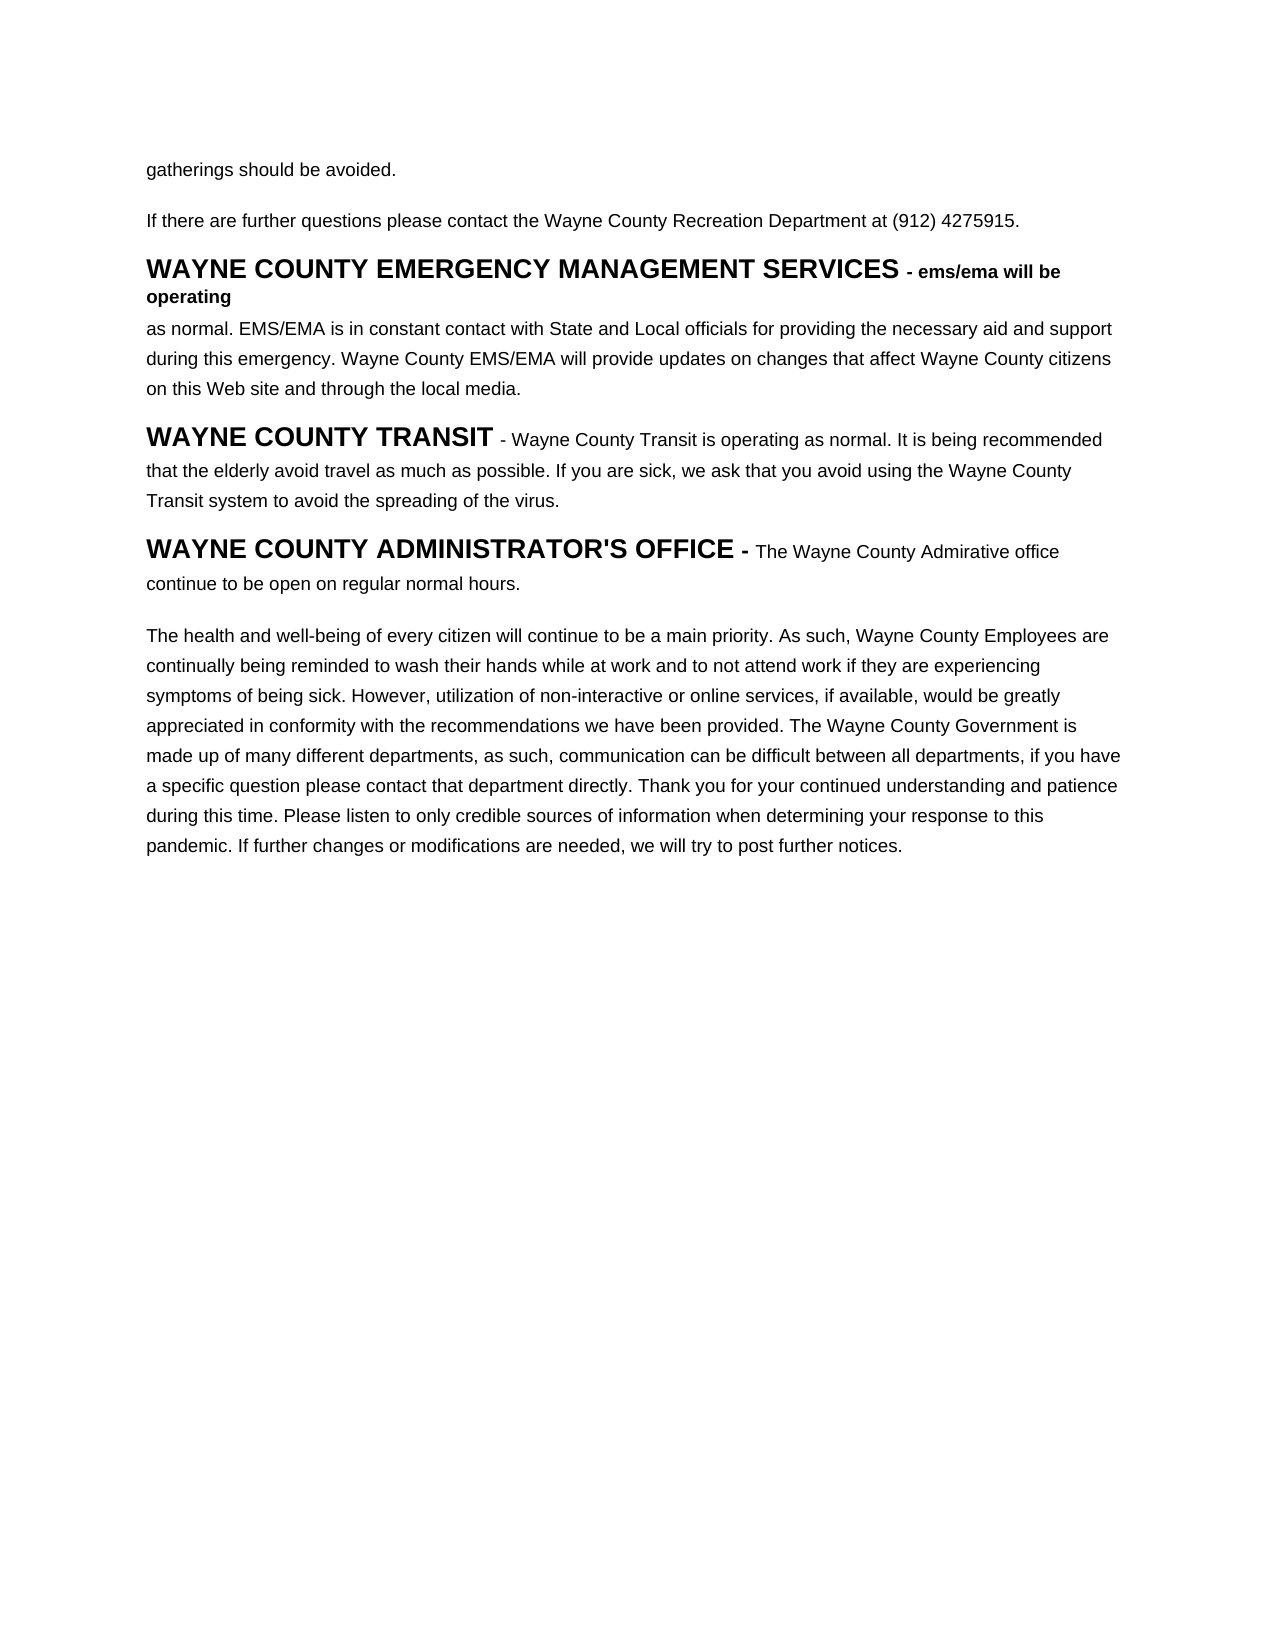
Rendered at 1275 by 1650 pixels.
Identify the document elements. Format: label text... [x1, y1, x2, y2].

subtitle WAYNE COUNTY EMERGENCY MANAGEMENT SERVICES - ems/ema will be operating [146, 258, 1126, 309]
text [146, 152, 1126, 182]
text WAYNE COUNTY ADMINISTRATOR'S OFFICE - The Wayne County Admirative office continue to be open on regular normal hours. [146, 534, 1126, 597]
text The health and well-being of every citizen will continue to be a main priority. As such, Wayne County Employees are continually being reminded to wash their hands while at work and to not attend work if they are experiencing symptoms of being sick. However, utilization of non-interactive or online services, if available, would be greatly appreciated in conformity with the recommendations we have been provided. The Wayne County Government is made up of many different departments, as such, communication can be difficult between all departments, if you have a specific question please contact that department directly. Thank you for your continued understanding and patience during this time. Please listen to only credible sources of information when determining your response to this pandemic. If further changes or modifications are needed, we will try to post further notices. [146, 619, 1126, 859]
text as normal. EMS/EMA is in constant contact with State and Local officials for providing the necessary aid and support during this emergency. Wayne County EMS/EMA will provide updates on changes that affect Wayne County citizens on this Web site and through the local media. [146, 312, 1126, 402]
text WAYNE COUNTY TRANSIT - Wayne County Transit is operating as normal. It is being recommended that the elderly avoid travel as much as possible. If you are sick, we ask that you avoid using the Wayne County Transit system to avoid the spreading of the virus. [146, 422, 1126, 514]
text If there are further questions please contact the Wayne County Recreation Department at (912) 4275915. [146, 203, 1126, 233]
